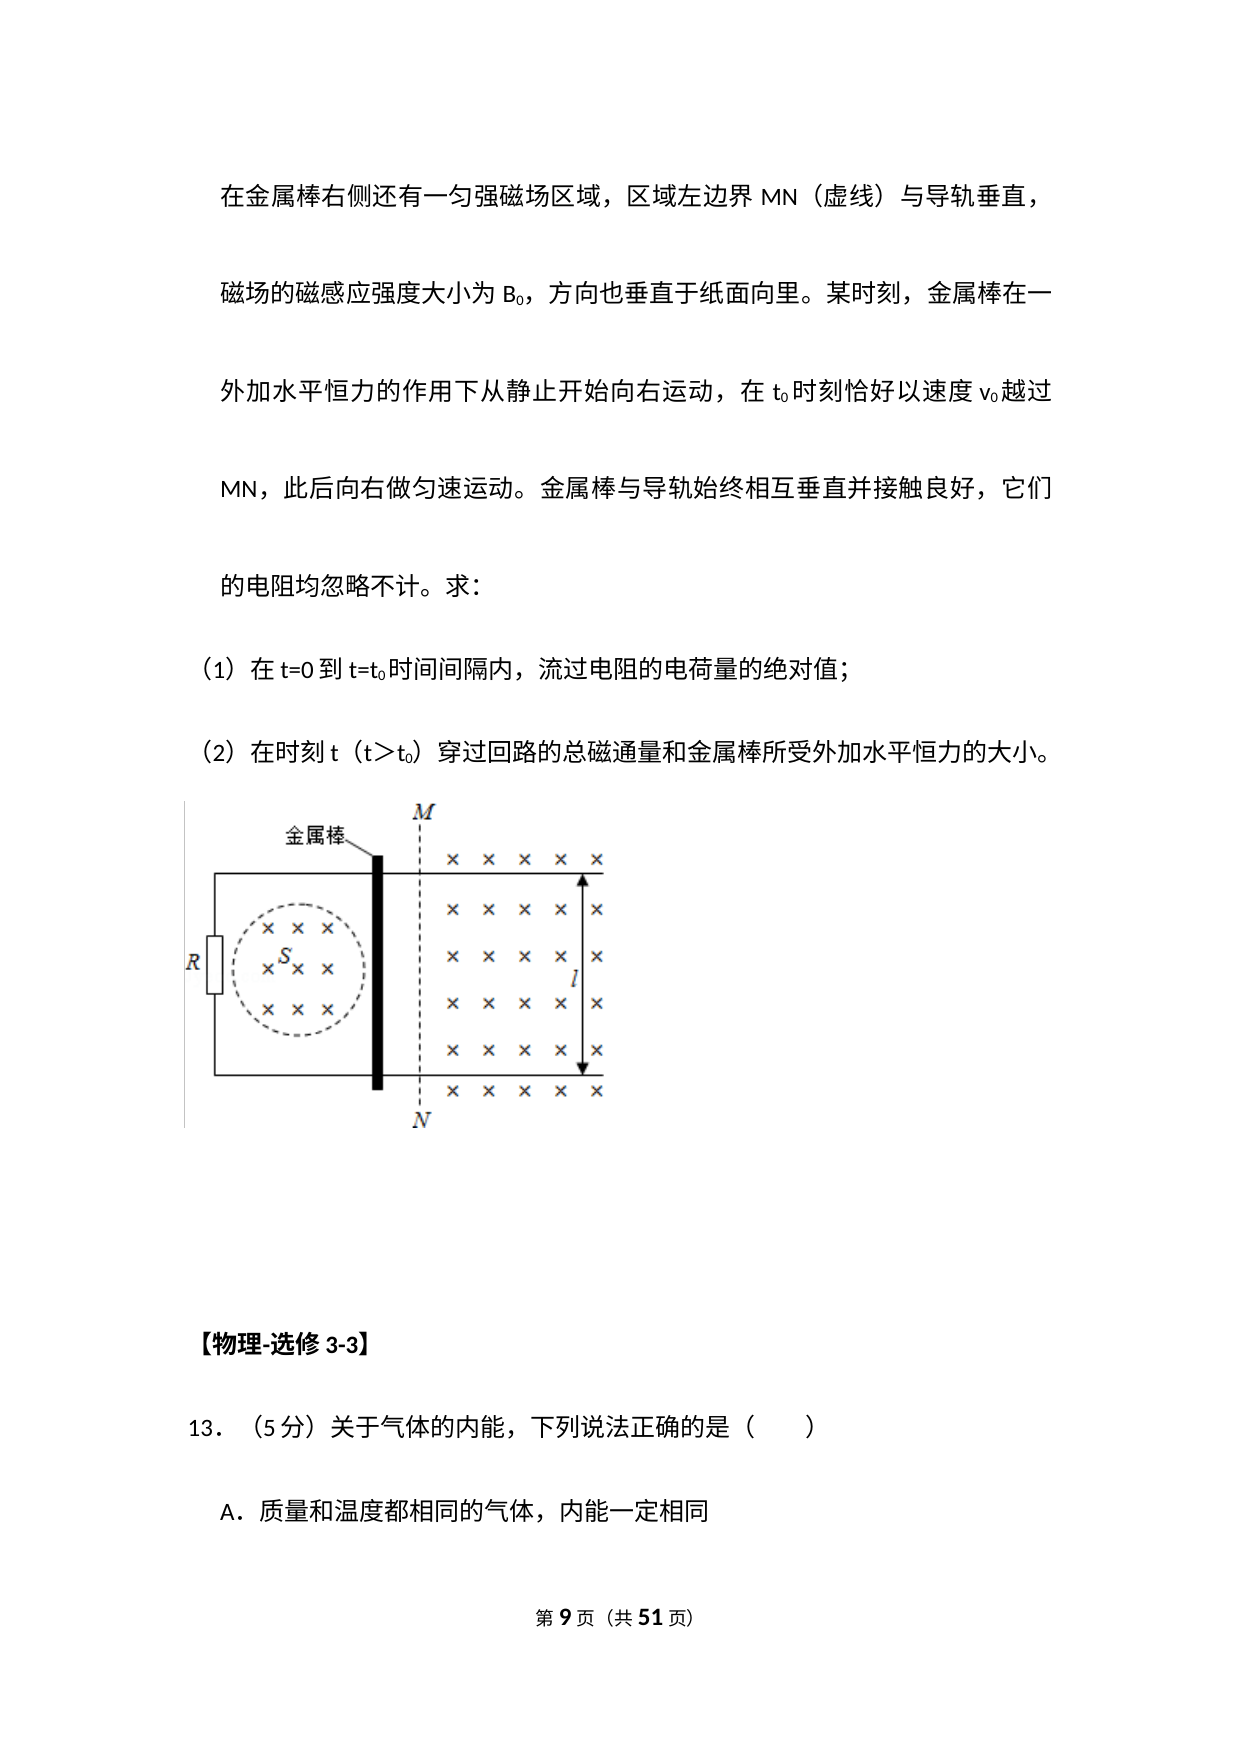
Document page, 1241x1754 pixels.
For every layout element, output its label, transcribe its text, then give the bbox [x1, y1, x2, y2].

text A．质量和温度都相同的气体，内能一定相同 [187, 1477, 1053, 1542]
picture [183, 801, 604, 1128]
text 【物理-选修3-3】 [187, 1310, 1053, 1375]
text （1）在t=0到t=t0时间间隔内，流过电阻的电荷量的绝对值； [187, 635, 1053, 700]
text 13．（5分）关于气体的内能，下列说法正确的是（ ） [187, 1393, 1053, 1458]
text （2）在时刻t（t＞t0）穿过回路的总磁通量和金属棒所受外加水平恒力的大小。 [187, 718, 1053, 783]
